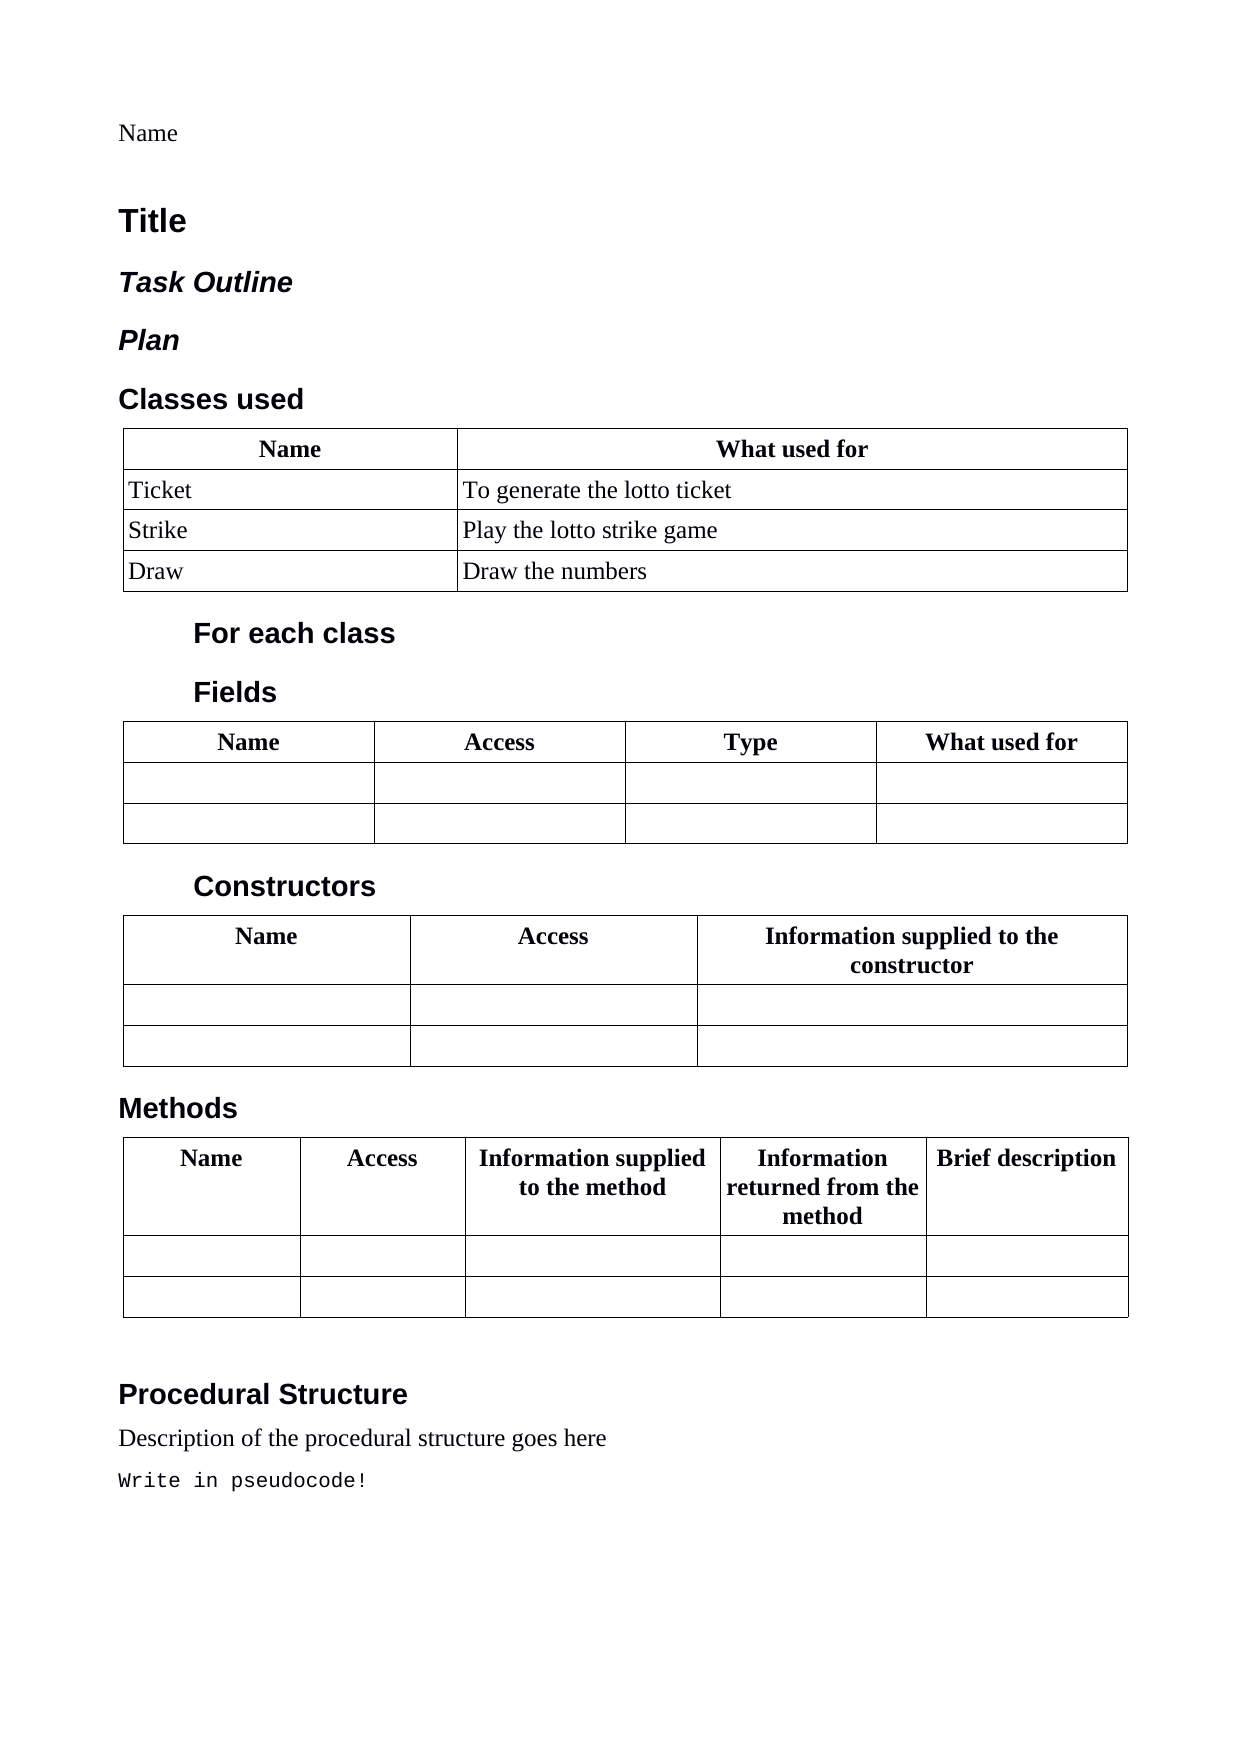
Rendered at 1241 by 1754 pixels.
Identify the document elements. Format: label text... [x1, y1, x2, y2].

table_header What used for [458, 429, 1127, 469]
table_header Type [626, 722, 876, 762]
table_header Name [124, 1138, 300, 1235]
table_header Access [375, 722, 625, 762]
table_cell [124, 1277, 300, 1317]
subtitle Title [118, 201, 1122, 240]
table_header Name [124, 429, 457, 469]
subtitle For each class [193, 616, 1122, 650]
subtitle Procedural Structure [118, 1377, 1122, 1410]
table_cell [124, 985, 410, 1025]
table_cell [721, 1277, 926, 1317]
table_cell [698, 985, 1127, 1025]
table_header Information returned from the method [721, 1138, 926, 1235]
table_cell Strike [124, 510, 457, 550]
table_cell [411, 985, 697, 1025]
table_header Access [411, 916, 697, 984]
table_cell [877, 763, 1127, 802]
table_header Name [124, 722, 374, 762]
table_cell [466, 1277, 720, 1317]
table_cell To generate the lotto ticket [458, 470, 1127, 509]
table_cell Ticket [124, 470, 457, 509]
subtitle Methods [118, 1091, 1122, 1125]
table_cell [626, 763, 876, 802]
table_cell [124, 1236, 300, 1276]
subtitle Plan [118, 323, 1122, 357]
table_header Information supplied to the constructor [698, 916, 1127, 984]
table_cell [927, 1236, 1128, 1276]
table_header Information supplied to the method [466, 1138, 720, 1235]
table_cell [721, 1236, 926, 1276]
table_cell [626, 804, 876, 843]
table_header Brief description [927, 1138, 1128, 1235]
subtitle Fields [193, 675, 1122, 708]
table_cell [375, 804, 625, 843]
text Write in pseudocode! [118, 1470, 1122, 1493]
table_header What used for [877, 722, 1127, 762]
table_cell [466, 1236, 720, 1276]
subtitle Constructors [193, 869, 1122, 902]
table_header Name [124, 916, 410, 984]
table_header Access [301, 1138, 465, 1235]
table_cell [698, 1026, 1127, 1066]
table_cell [301, 1277, 465, 1317]
table_cell [877, 804, 1127, 843]
table_cell Play the lotto strike game [458, 510, 1127, 550]
table_cell [124, 763, 374, 802]
table_cell [411, 1026, 697, 1066]
table_cell [124, 804, 374, 843]
table_cell [301, 1236, 465, 1276]
table_cell [375, 763, 625, 802]
subtitle Task Outline [118, 265, 1122, 298]
table_cell [124, 1026, 410, 1066]
table_cell Draw the numbers [458, 551, 1127, 591]
table_cell Draw [124, 551, 457, 591]
subtitle Classes used [118, 382, 1122, 415]
text Description of the procedural structure goes here [118, 1423, 1122, 1452]
table_cell [927, 1277, 1128, 1317]
